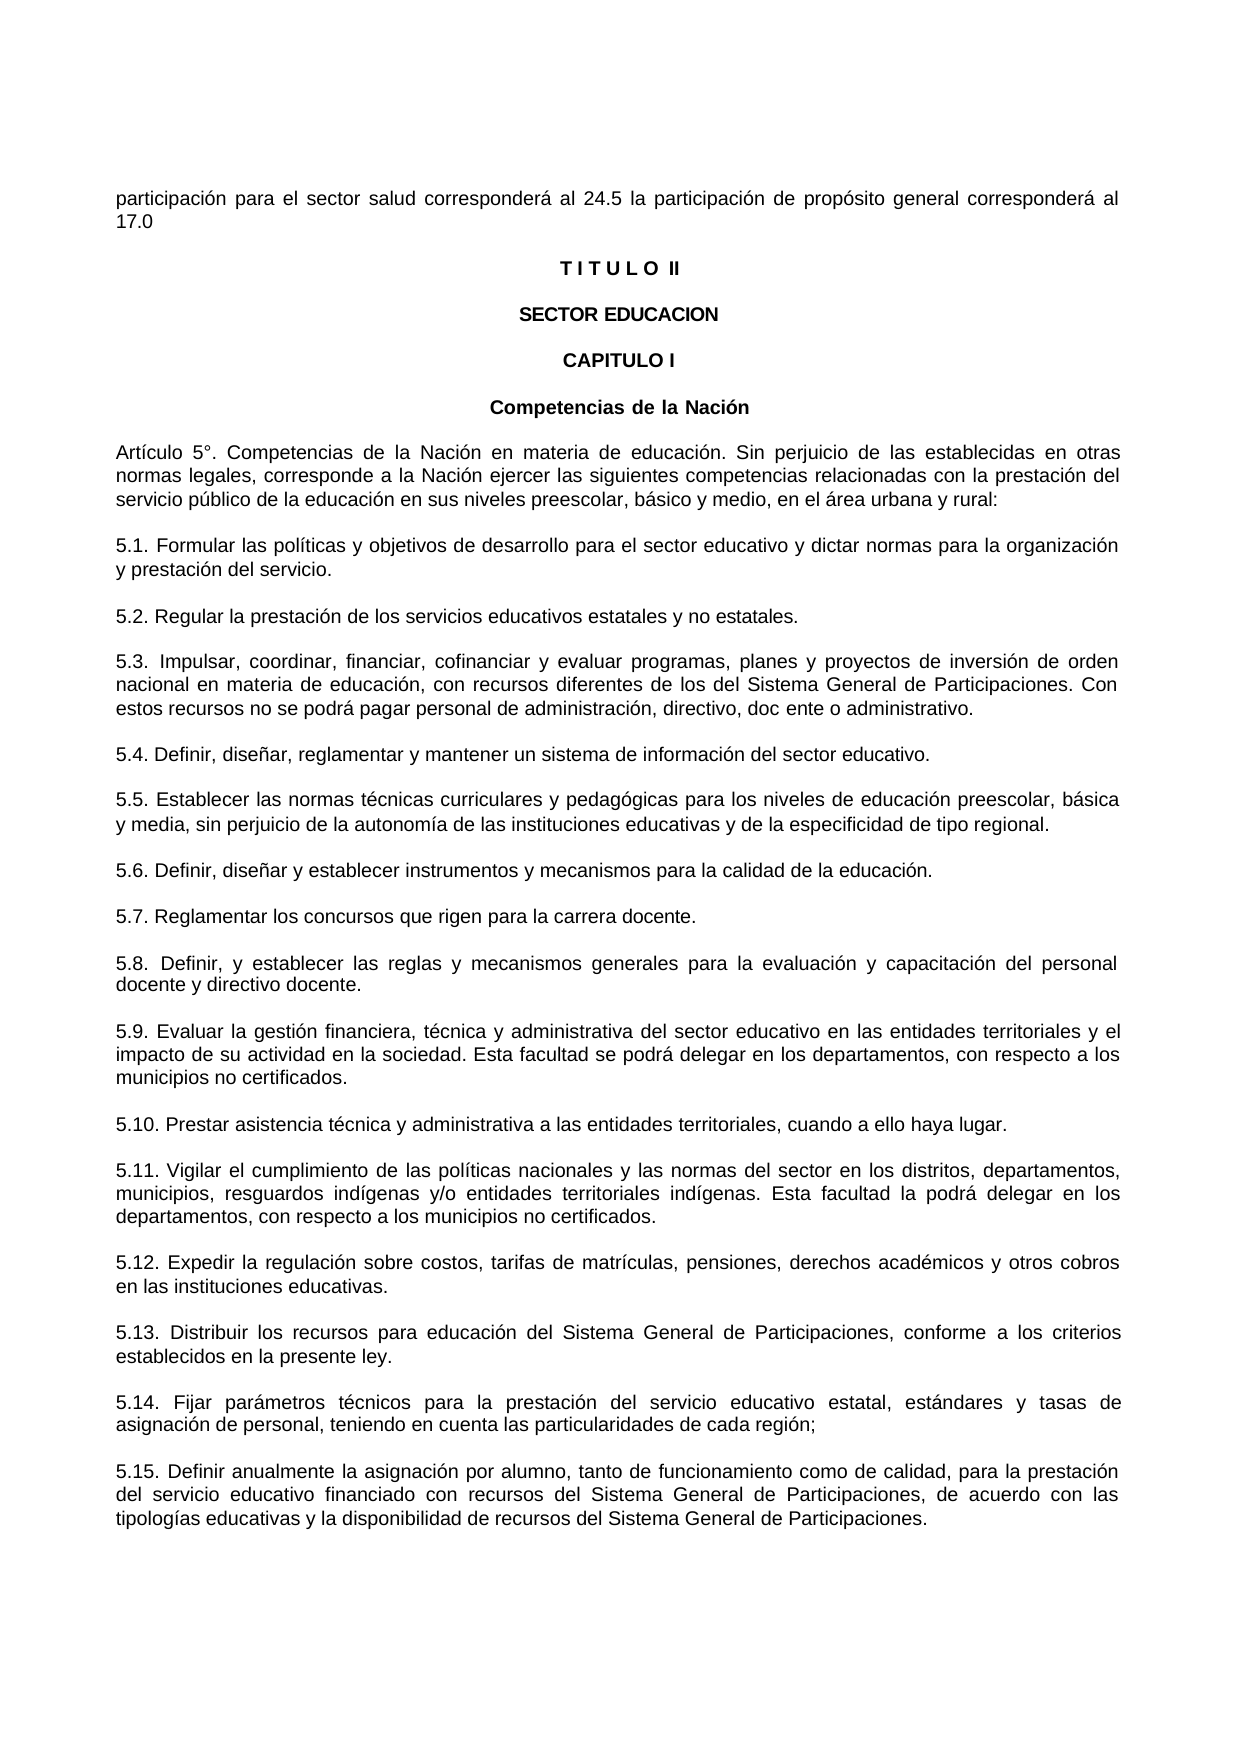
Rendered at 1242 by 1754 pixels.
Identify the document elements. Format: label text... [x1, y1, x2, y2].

subtitle Competencias de la Nación [310, 396, 929, 418]
list Reglamentar los concursos que rigen para la carrera docente. [116, 905, 1135, 928]
list Definir, y establecer las reglas y mecanismos generales para la evaluación y capacitación del personal docente y directivo docente. [116, 953, 1120, 996]
list Impulsar, coordinar, financiar, cofinanciar y evaluar programas, planes y proyectos de inversión de orden nacional en materia de educación, con recursos diferentes de los del Sistema General de Participaciones. Con estos recursos no se podrá pagar personal de administración, directivo, doc ente o administrativo. [116, 650, 1120, 719]
list Definir anualmente la asignación por alumno, tanto de funcionamiento como de calidad, para la prestación del servicio educativo financiado con recursos del Sistema General de Participaciones, de acuerdo con las tipologías educativas y la disponibilidad de recursos del Sistema General de Participaciones. [116, 1460, 1121, 1529]
list Prestar asistencia técnica y administrativa a las entidades territoriales, cuando a ello haya lugar. [116, 1112, 1135, 1135]
list Formular las políticas y objetivos de desarrollo para el sector educativo y dictar normas para la organización y prestación del servicio. [116, 534, 1121, 580]
list Definir, diseñar, reglamentar y mantener un sistema de información del sector educativo. [116, 743, 1135, 766]
list Definir, diseñar y establecer instrumentos y mecanismos para la calidad de la educación. [116, 858, 1135, 881]
list Evaluar la gestión financiera, técnica y administrativa del sector educativo en las entidades territoriales y el impacto de su actividad en la sociedad. Esta facultad se podrá delegar en los departamentos, con respecto a los municipios no certificados. [116, 1020, 1123, 1088]
list Vigilar el cumplimiento de las políticas nacionales y las normas del sector en los distritos, departamentos, municipios, resguardos indígenas y/o entidades territoriales indígenas. Esta facultad la podrá delegar en los departamentos, con respecto a los municipios no certificados. [116, 1159, 1122, 1227]
subtitle T I T U L O II SECTOR EDUCACION CAPITULO I [519, 257, 719, 372]
list Regular la prestación de los servicios educativos estatales y no estatales. [116, 604, 1135, 627]
list Establecer las normas técnicas curriculares y pedagógicas para los niveles de educación preescolar, básica y media, sin perjuicio de la autonomía de las instituciones educativas y de la especificidad de tipo regional. [116, 788, 1121, 836]
list Distribuir los recursos para educación del Sistema General de Participaciones, conforme a los criterios establecidos en la presente ley. [116, 1321, 1121, 1367]
list Fijar parámetros técnicos para la prestación del servicio educativo estatal, estándares y tasas de asignación de personal, teniendo en cuenta las particularidades de cada región; [116, 1392, 1123, 1435]
list Expedir la regulación sobre costos, tarifas de matrículas, pensiones, derechos académicos y otros cobros en las instituciones educativas. [116, 1251, 1122, 1297]
text Artículo 5°. Competencias de la Nación en materia de educación. Sin perjuicio de las establecidas en otras normas legales, corresponde a la Nación ejercer las siguientes competencias relacionadas con la prestación del servicio público de la educación en sus niveles preescolar, básico y medio, en el área urbana y rural: [116, 441, 1122, 510]
text participación para el sector salud corresponderá al 24.5 la participación de propósito general corresponderá al 17.0 [116, 187, 1120, 233]
